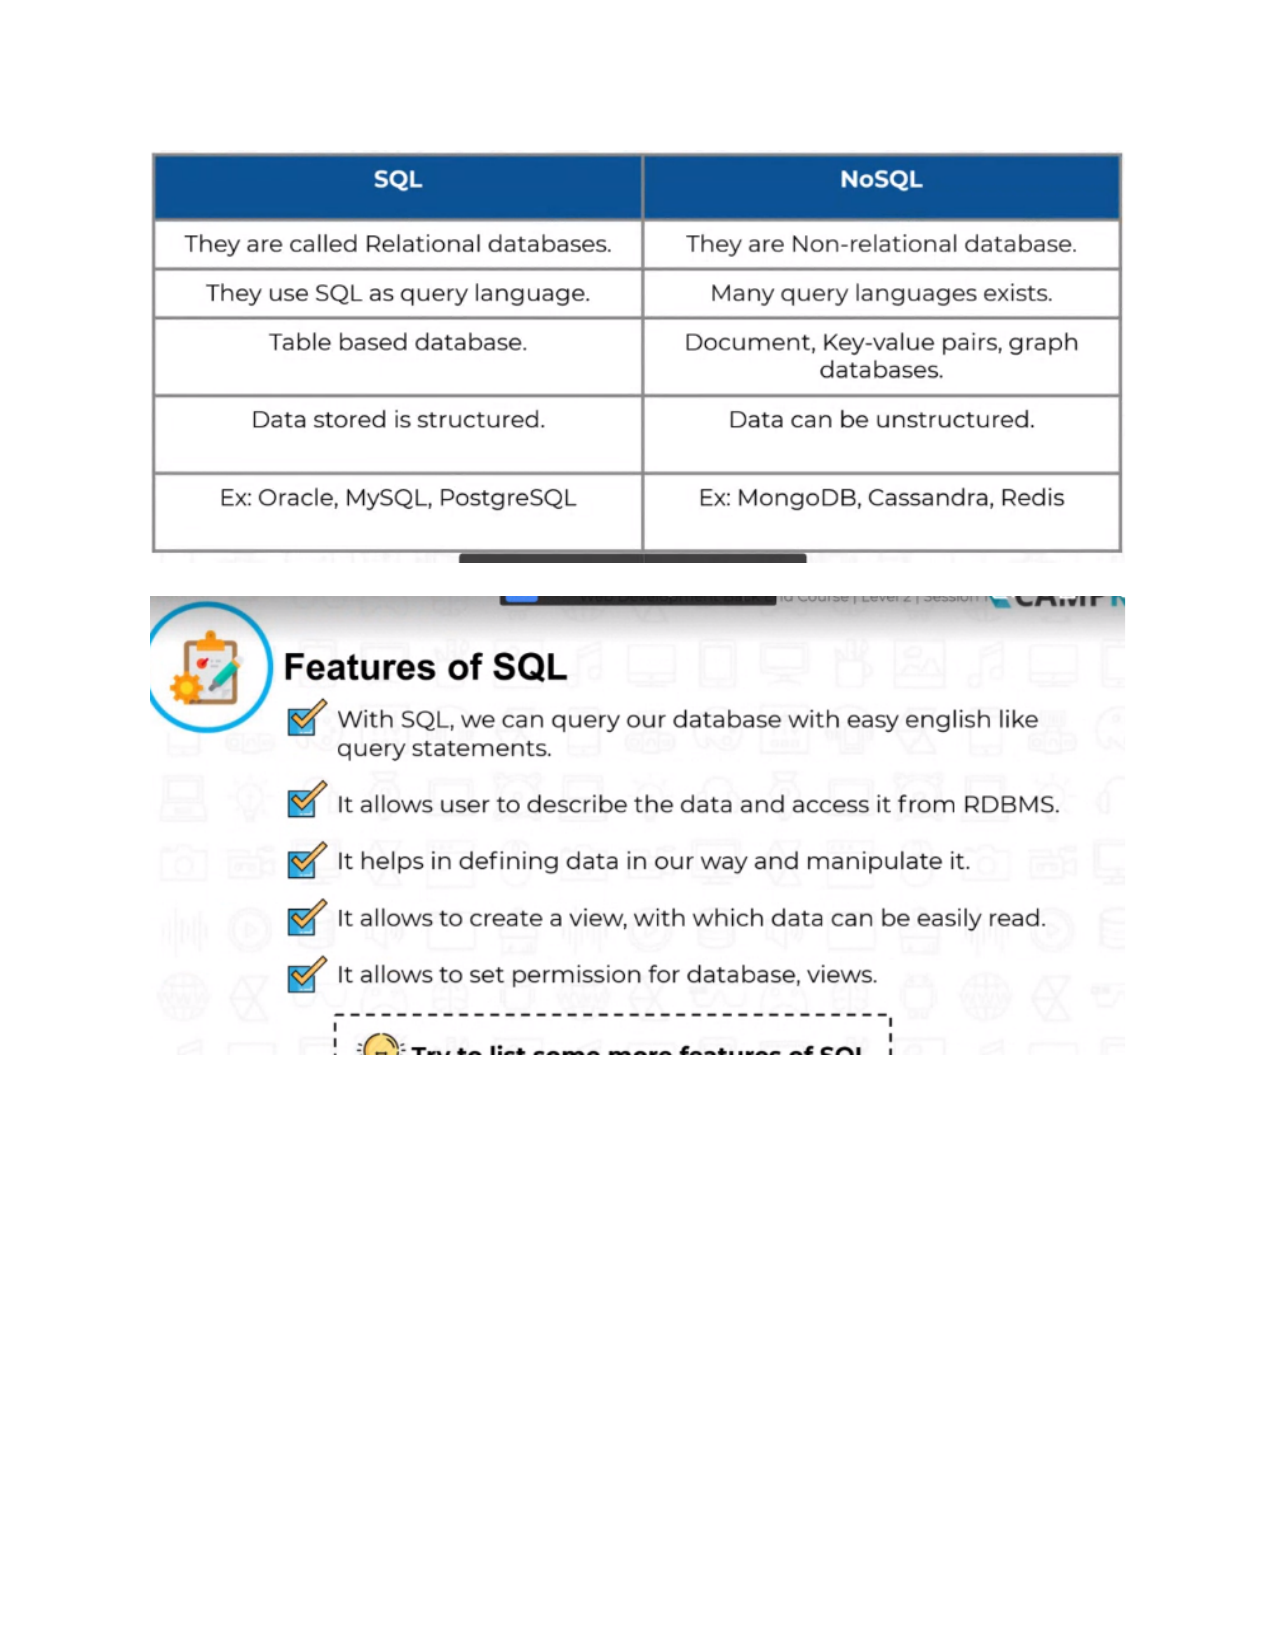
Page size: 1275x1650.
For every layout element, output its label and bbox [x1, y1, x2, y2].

picture [150, 606, 269, 728]
picture [150, 150, 1125, 563]
picture [150, 596, 1125, 1055]
